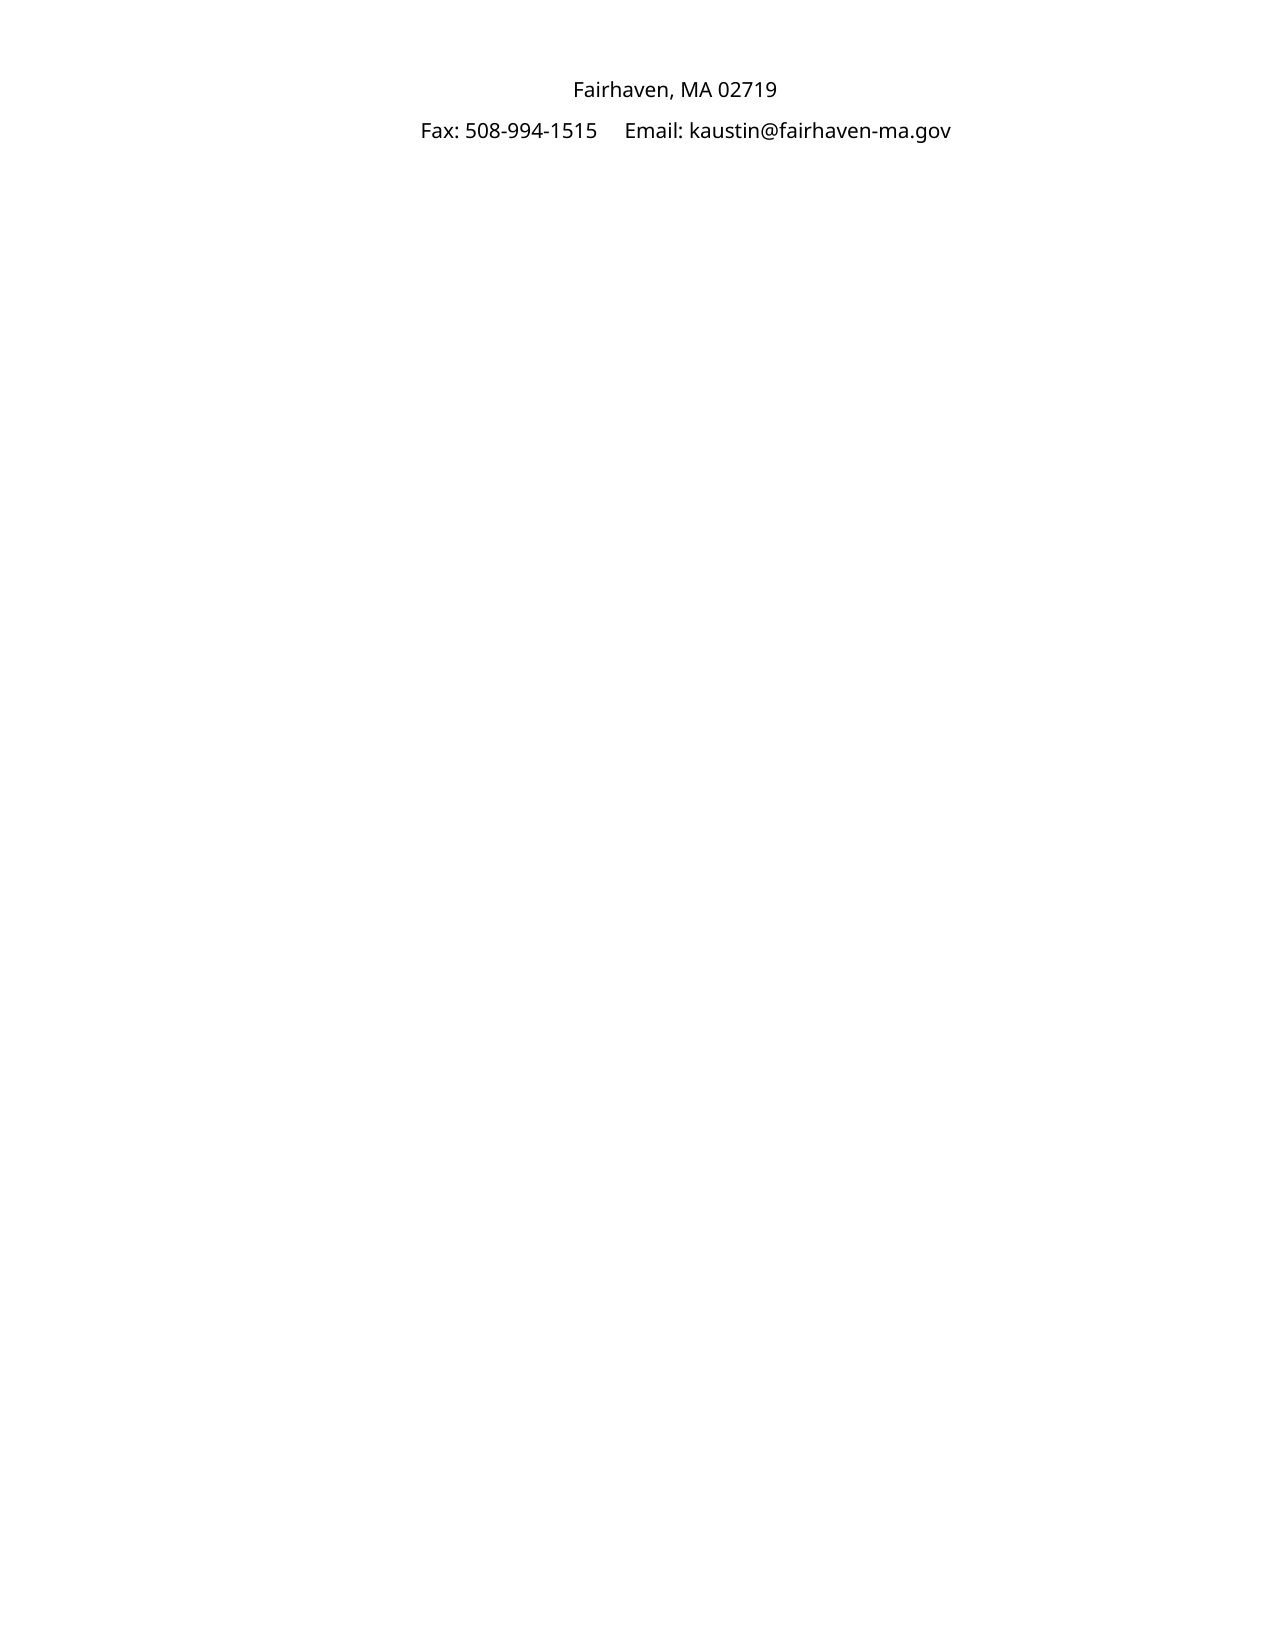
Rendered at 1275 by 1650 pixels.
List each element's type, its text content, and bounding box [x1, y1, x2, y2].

text Fax: 508-994-1515 Email: kaustin@fairhaven-ma.gov [75, 116, 1200, 144]
text Fairhaven, MA 02719 [75, 75, 1200, 103]
